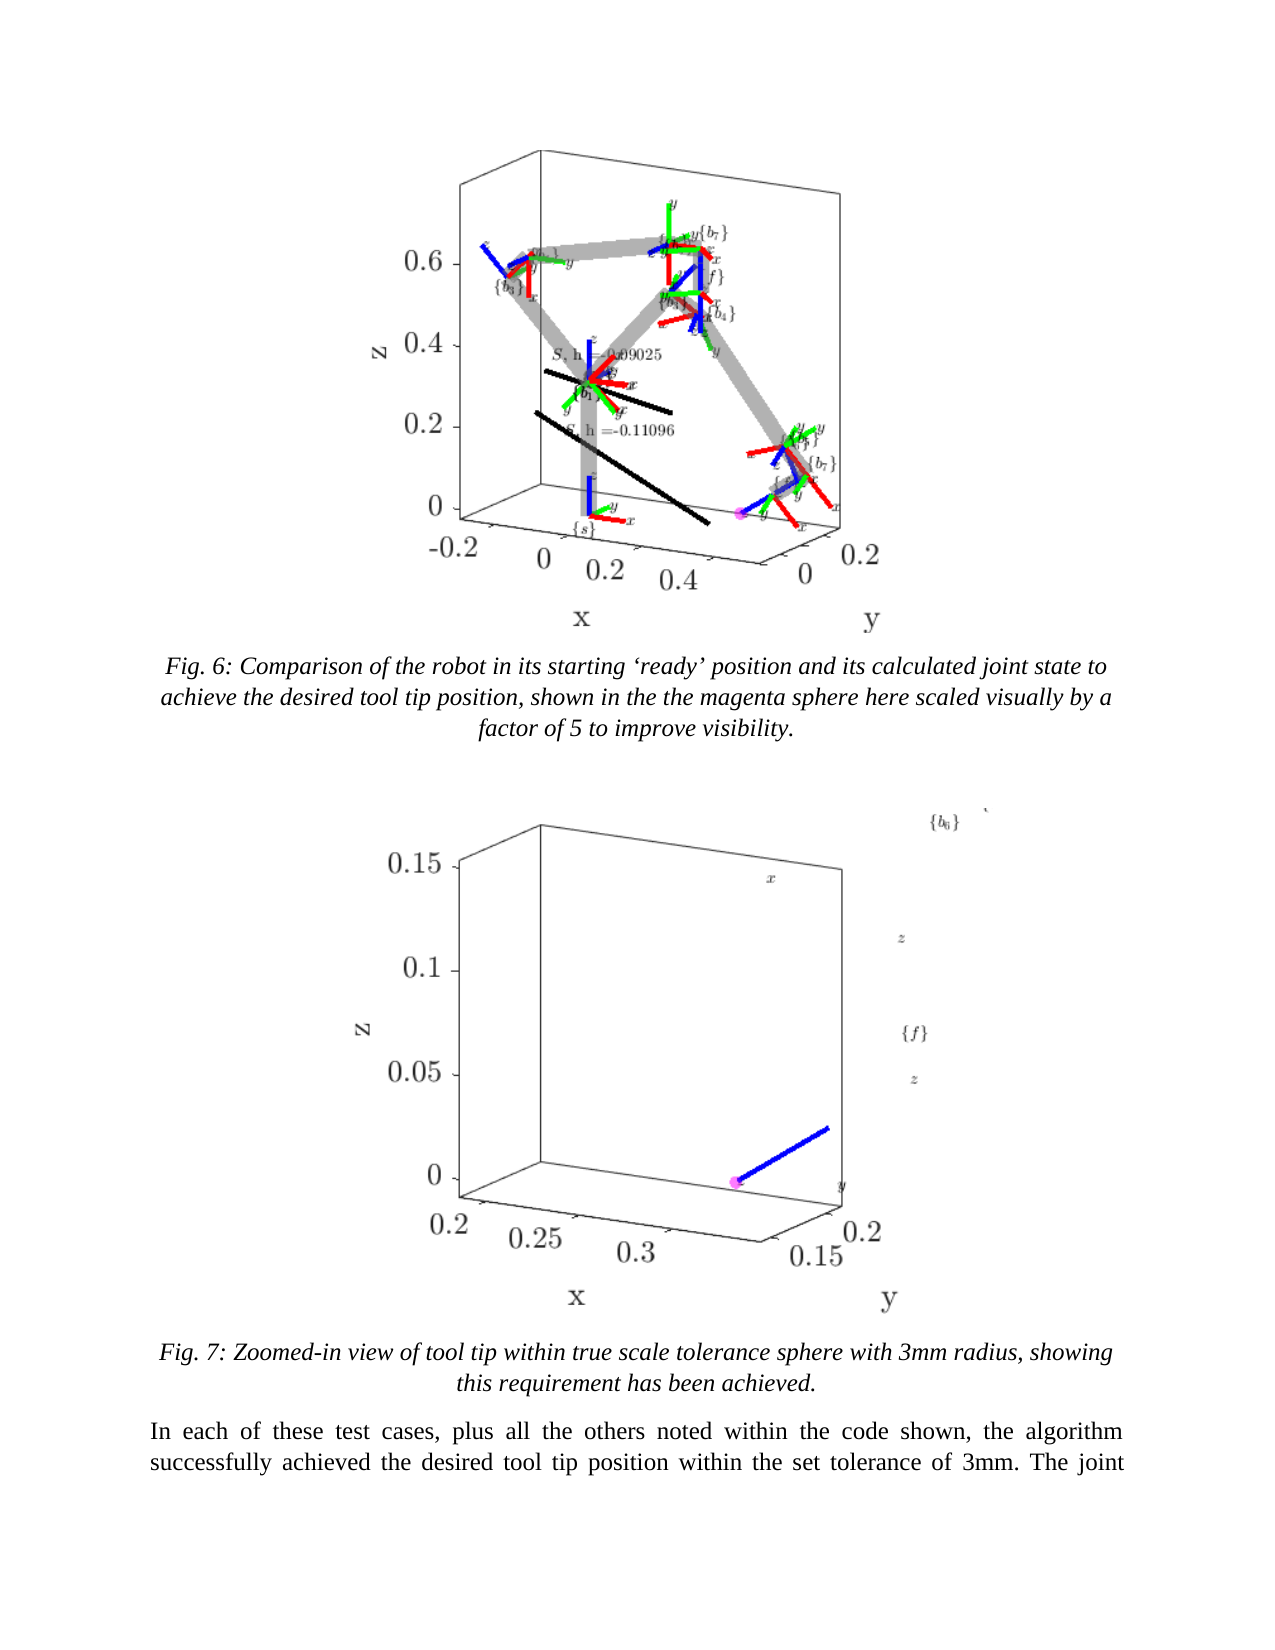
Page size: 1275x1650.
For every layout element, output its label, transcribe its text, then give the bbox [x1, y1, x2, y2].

picture [284, 150, 991, 633]
text Fig. 6: Comparison of the robot in its starting ‘ready’ position and its calculated joint state to achieve the desired tool tip position, shown in the the magenta sphere here scaled visually by a factor of 5 to improve visibility. [150, 651, 1125, 742]
text Fig. 7: Zoomed-in view of tool tip within true scale tolerance sphere with 3mm radius, showing this requirement has been achieved. [150, 1337, 1125, 1397]
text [150, 1416, 1125, 1476]
picture [282, 808, 993, 1319]
